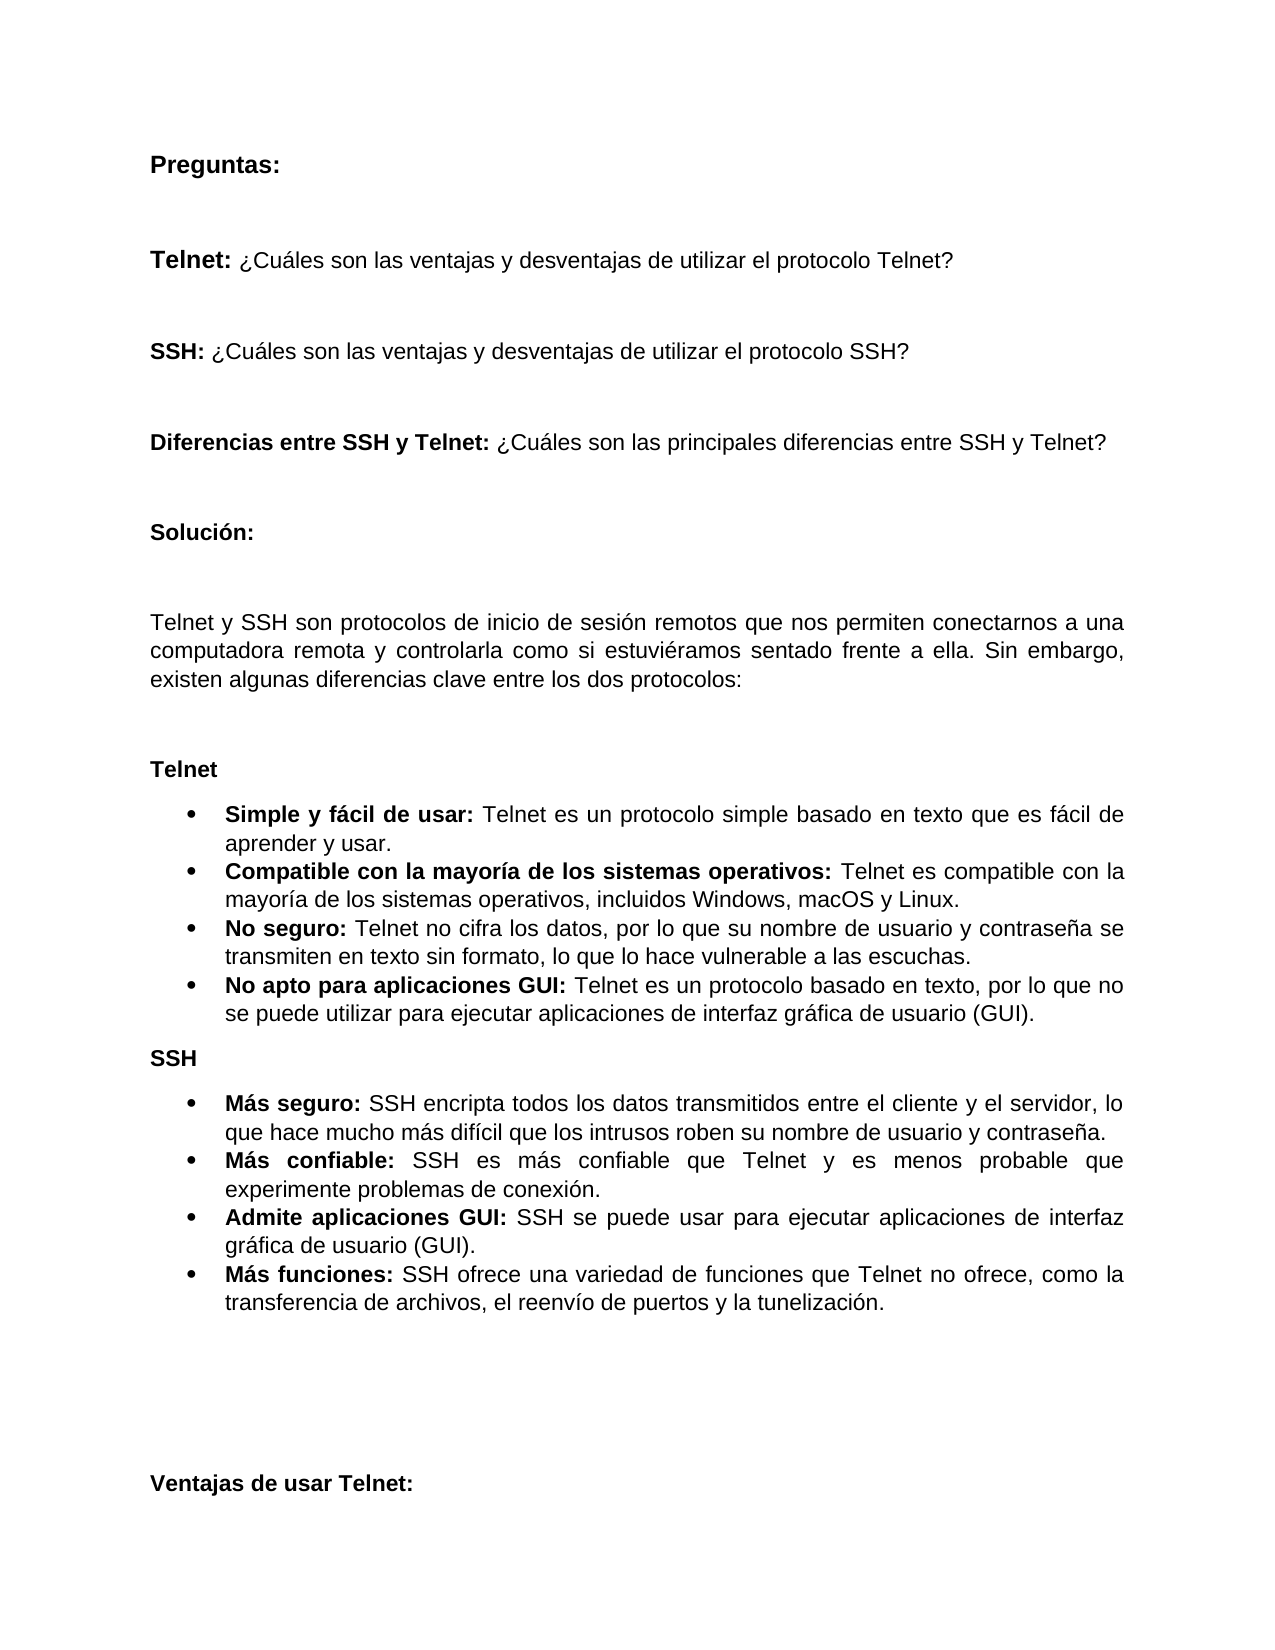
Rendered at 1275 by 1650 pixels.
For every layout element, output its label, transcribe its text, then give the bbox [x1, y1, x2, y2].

text Diferencias entre SSH y Telnet: ¿Cuáles son las principales diferencias entre SSH y Telnet? [150, 428, 1125, 455]
list Admite aplicaciones GUI: SSH se puede usar para ejecutar aplicaciones de interfaz gráfica de usuario (GUI). [187, 1204, 1125, 1259]
list Simple y fácil de usar: Telnet es un protocolo simple basado en texto que es fácil de aprender y usar. [187, 801, 1125, 856]
text SSH: ¿Cuáles son las ventajas y desventajas de utilizar el protocolo SSH? [150, 338, 1125, 364]
list No apto para aplicaciones GUI: Telnet es un protocolo basado en texto, por lo que no se puede utilizar para ejecutar aplicaciones de interfaz gráfica de usuario (GUI). [187, 972, 1125, 1026]
text Ventajas de usar Telnet: [150, 1470, 1125, 1496]
list Más funciones: SSH ofrece una variedad de funciones que Telnet no ofrece, como la transferencia de archivos, el reenvío de puertos y la tunelización. [187, 1261, 1125, 1316]
list Compatible con la mayoría de los sistemas operativos: Telnet es compatible con la mayoría de los sistemas operativos, incluidos Windows, macOS y Linux. [187, 858, 1125, 913]
list Más confiable: SSH es más confiable que Telnet y es menos probable que experimente problemas de conexión. [187, 1147, 1125, 1202]
text Telnet y SSH son protocolos de inicio de sesión remotos que nos permiten conectarnos a una computadora remota y controlarla como si estuviéramos sentado frente a ella. Sin embargo, existen algunas diferencias clave entre los dos protocolos: [150, 609, 1125, 692]
text Telnet: ¿Cuáles son las ventajas y desventajas de utilizar el protocolo Telnet? [150, 245, 1125, 274]
text Preguntas: [150, 150, 1125, 179]
list Más seguro: SSH encripta todos los datos transmitidos entre el cliente y el servidor, lo que hace mucho más difícil que los intrusos roben su nombre de usuario y contraseña. [187, 1090, 1125, 1145]
text Telnet [150, 756, 1125, 782]
text SSH [150, 1045, 1125, 1072]
list No seguro: Telnet no cifra los datos, por lo que su nombre de usuario y contraseña se transmiten en texto sin formato, lo que lo hace vulnerable a las escuchas. [187, 915, 1125, 969]
text Solución: [150, 519, 1125, 545]
